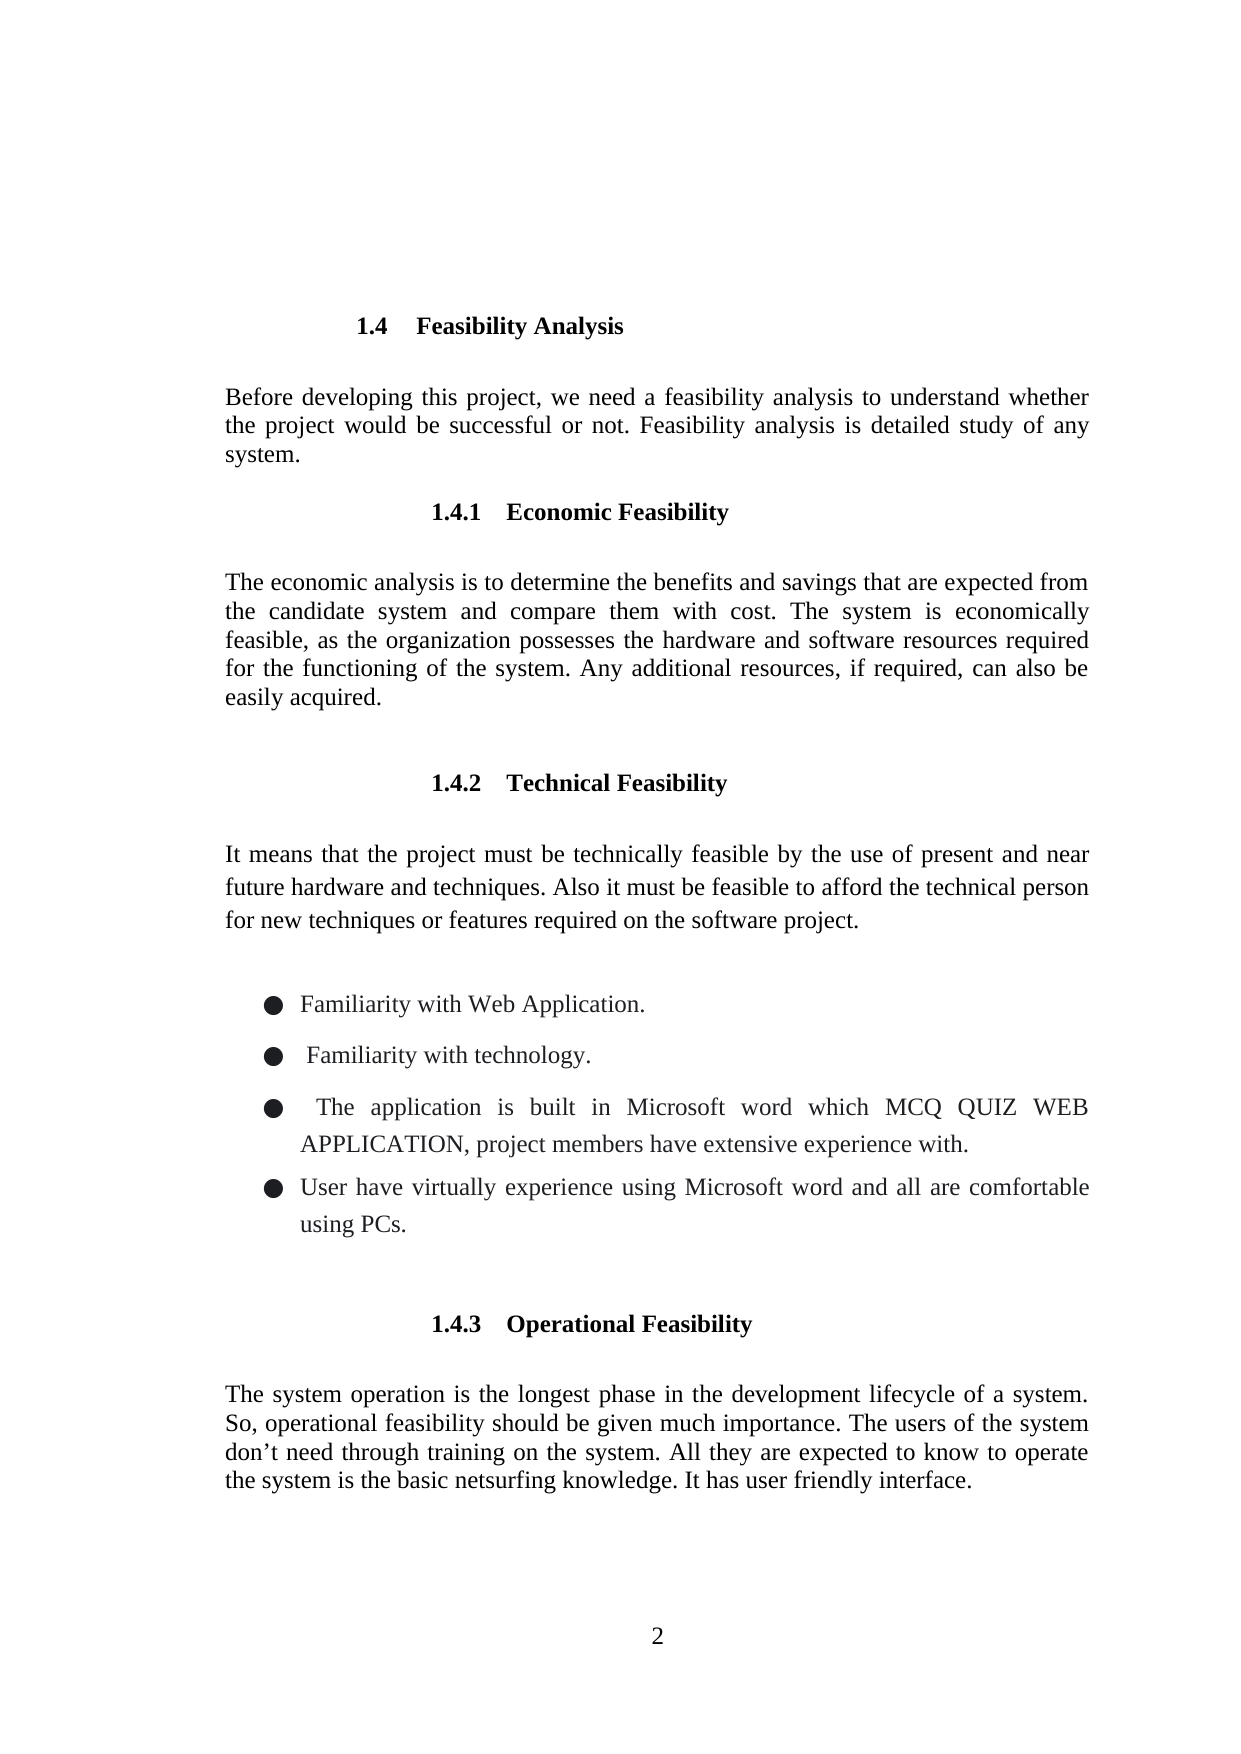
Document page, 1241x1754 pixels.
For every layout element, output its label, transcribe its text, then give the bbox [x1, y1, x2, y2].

subtitle Feasibility Analysis [356, 311, 1090, 340]
text Before developing this project, we need a feasibility analysis to understand whether the project would be successful or not. Feasibility analysis is detailed study of any system. [225, 382, 1090, 468]
list Familiarity with technology. [262, 1027, 1090, 1078]
list The application is built in Microsoft word which MCQ QUIZ WEB APPLICATION, project members have extensive experience with. [262, 1078, 1090, 1158]
list Familiarity with Web Application. [262, 976, 1090, 1027]
subtitle Economic Feasibility [431, 497, 1090, 526]
text It means that the project must be technically feasible by the use of present and near future hardware and techniques. Also it must be feasible to afford the technical person for new techniques or features required on the software project. [225, 839, 1090, 934]
subtitle Technical Feasibility [431, 768, 1090, 797]
text The system operation is the longest phase in the development lifecycle of a system. So, operational feasibility should be given much importance. The users of the system don’t need through training on the system. All they are expected to know to operate the system is the basic netsurfing knowledge. It has user friendly interface. [225, 1379, 1090, 1494]
list User have virtually experience using Microsoft word and all are comfortable using PCs. [262, 1158, 1090, 1238]
text The economic analysis is to determine the benefits and savings that are expected from the candidate system and compare them with cost. The system is economically feasible, as the organization possesses the hardware and software resources required for the functioning of the system. Any additional resources, if required, can also be easily acquired. [225, 567, 1090, 711]
subtitle Operational Feasibility [431, 1309, 1090, 1337]
